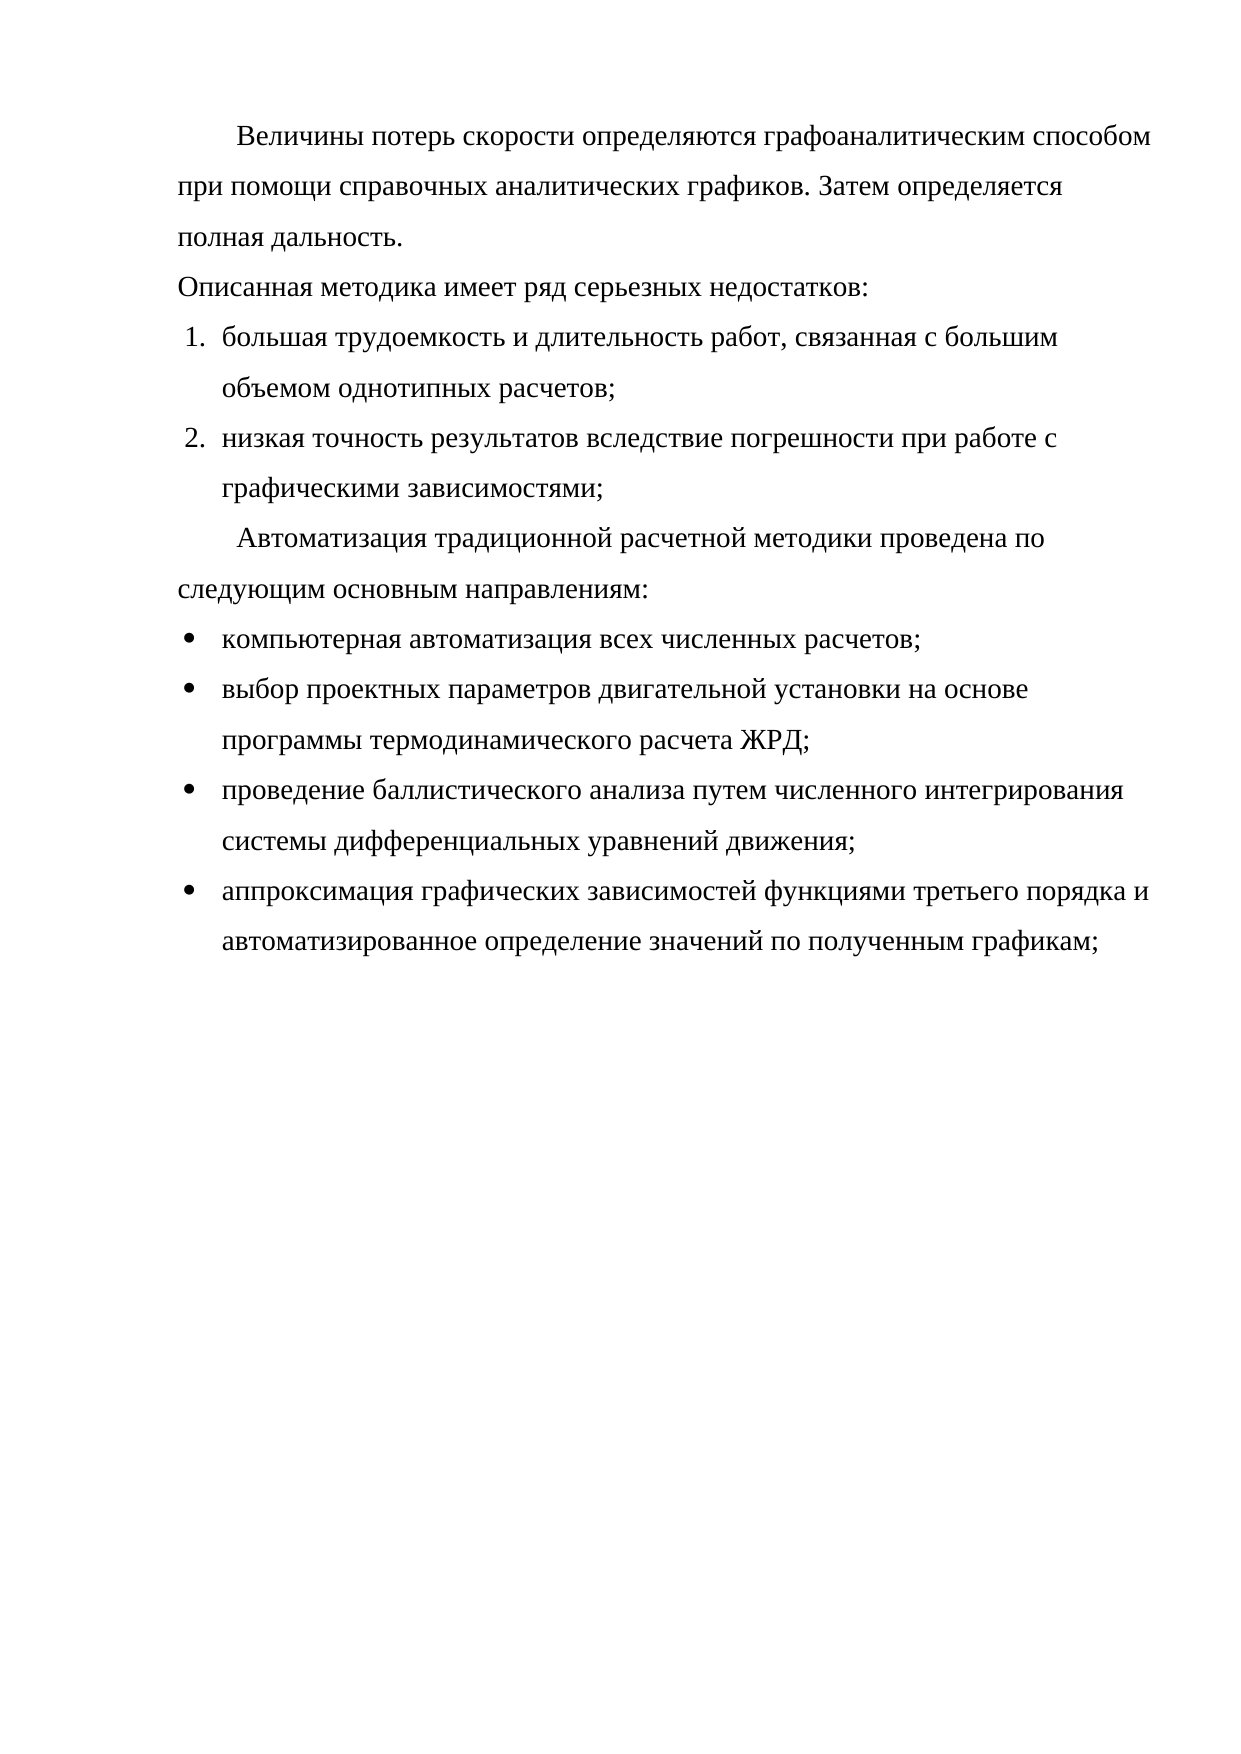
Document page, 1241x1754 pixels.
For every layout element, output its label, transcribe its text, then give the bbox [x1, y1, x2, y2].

list выбор проектных параметров двигательной установки на основе программы термодинамического расчета ЖРД; [184, 672, 1152, 756]
list Величины потерь скорости определяются графоаналитическим способом при помощи справочных аналитических графиков. Затем определяется полная дальность. [177, 118, 1152, 252]
list аппроксимация графических зависимостей функциями третьего порядка и автоматизированное определение значений по полученным графикам; [184, 873, 1152, 957]
list компьютерная автоматизация всех численных расчетов; [184, 621, 1152, 655]
list низкая точность результатов вследствие погрешности при работе с графическими зависимостями; [184, 420, 1152, 504]
list Автоматизация традиционной расчетной методики проведена по следующим основным направлениям: [177, 521, 1152, 604]
list проведение баллистического анализа путем численного интегрирования системы дифференциальных уравнений движения; [184, 772, 1152, 856]
list большая трудоемкость и длительность работ, связанная с большим объемом однотипных расчетов; [184, 319, 1152, 403]
list Описанная методика имеет ряд серьезных недостатков: [177, 269, 1152, 303]
